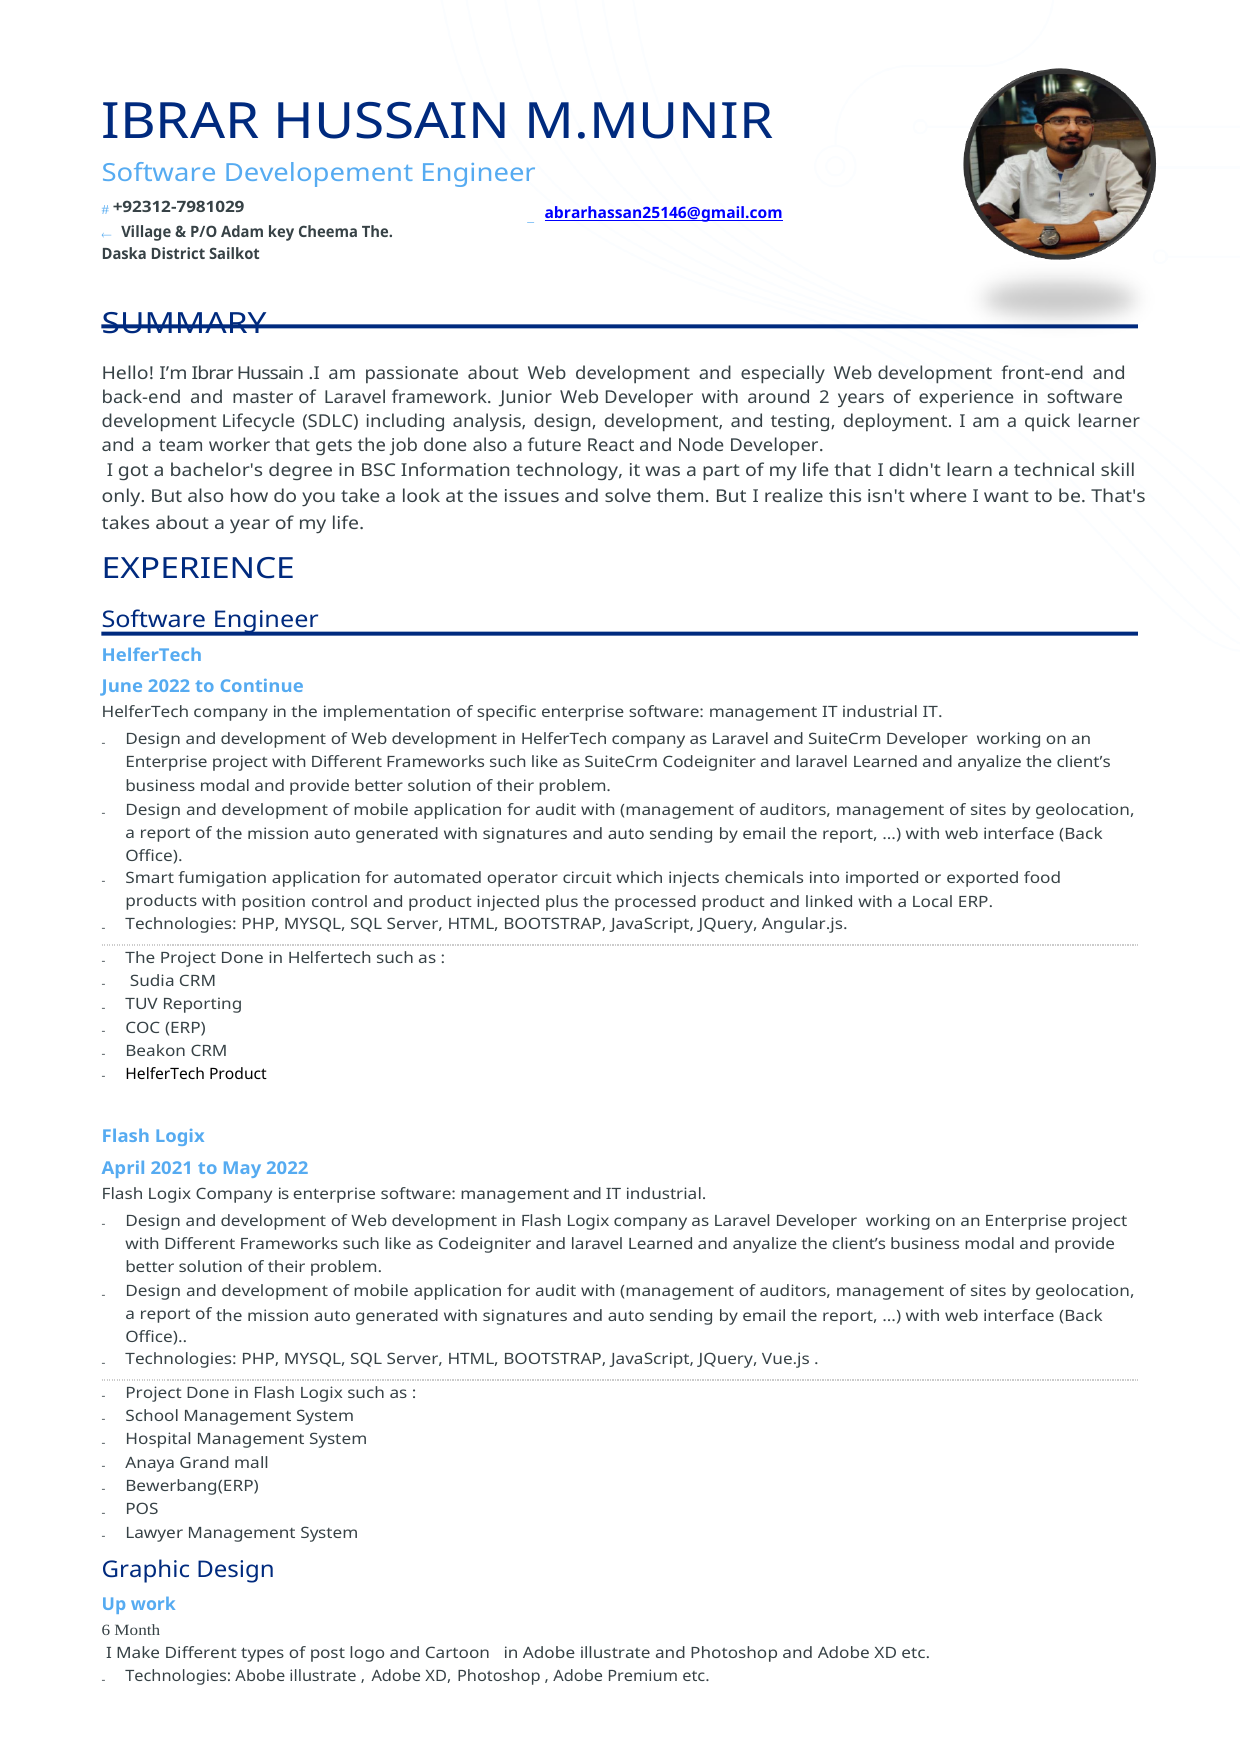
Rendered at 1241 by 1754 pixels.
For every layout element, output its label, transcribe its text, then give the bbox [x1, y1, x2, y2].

list TUV Reporting [101, 993, 1151, 1016]
list HelferTech Product [101, 1063, 1151, 1084]
text  Village & P/O Adam key Cheema The. Daska District Sailkot [101, 221, 414, 264]
list COC (ERP) [101, 1016, 1151, 1039]
subtitle Graphic Design [101, 1552, 1151, 1584]
list Beakon CRM [101, 1040, 1151, 1062]
list Technologies: Abobe illustrate , Adobe XD, Photoshop , Adobe Premium etc. [101, 1665, 1151, 1688]
list School Management System [101, 1405, 1151, 1427]
text HelferTech company in the implementation of specific enterprise software: management IT industrial IT. [101, 701, 1151, 722]
text April 2021 to May 2022 [101, 1155, 1151, 1179]
text 6 Month [101, 1621, 1151, 1639]
title IBRAR HUSSAIN M.MUNIR [101, 84, 953, 153]
list Design and development of Web development in HelferTech company as Laravel and SuiteCrm Developer working on an Enterprise project with Different Frameworks such like as SuiteCrm Codeigniter and laravel Learned and anyalize the client’s business modal and provide better solution of their problem. [101, 728, 1131, 797]
text Up work [101, 1591, 1151, 1615]
list Project Done in Flash Logix such as : [101, 1371, 1151, 1404]
list Technologies: PHP, MYSQL, SQL Server, HTML, BOOTSTRAP, JavaScript, JQuery, Vue.js . [101, 1348, 1151, 1371]
list The Project Done in Helfertech such as : [101, 936, 1151, 969]
list Technologies: PHP, MYSQL, SQL Server, HTML, BOOTSTRAP, JavaScript, JQuery, Angular.js. [101, 913, 1151, 936]
text # +92312-7981029 [101, 196, 414, 217]
list Bewerbang(ERP) [101, 1475, 1151, 1497]
text Flash Logix [101, 1124, 1151, 1148]
text Software Developement Engineer [101, 155, 953, 189]
list Design and development of mobile application for audit with (management of auditors, management of sites by geolocation, a report of the mission auto generated with signatures and auto sending by email the report, ...) with web interface (Back Office).. [101, 1280, 1137, 1347]
subtitle Software Engineer [101, 603, 1151, 634]
text Hello! I’m Ibrar Hussain .I am passionate about Web development and especially Web development front-end and back-end and master of Laravel framework. Junior Web Developer with around 2 years of experience in software development Lifecycle (SDLC) including analysis, design, development, and testing, deployment. I am a quick learner and a team worker that gets the job done also a future React and Node Developer. [101, 360, 1151, 457]
text June 2022 to Continue [101, 674, 1151, 698]
list Lawyer Management System [101, 1521, 1151, 1544]
subtitle EXPERIENCE [101, 547, 1151, 587]
list Design and development of mobile application for audit with (management of auditors, management of sites by geolocation, a report of the mission auto generated with signatures and auto sending by email the report, ...) with web interface (Back Office). [101, 798, 1137, 866]
picture [440, 0, 1240, 652]
list Sudia CRM [101, 970, 1151, 992]
text Flash Logix Company is enterprise software: management and IT industrial. [101, 1183, 1151, 1204]
text I Make Different types of post logo and Cartoon in Adobe illustrate and Photoshop and Adobe XD etc. [101, 1642, 1151, 1663]
list Design and development of Web development in Flash Logix company as Laravel Developer working on an Enterprise project with Different Frameworks such like as Codeigniter and laravel Learned and anyalize the client’s business modal and provide better solution of their problem. [101, 1209, 1131, 1279]
list POS [101, 1498, 1151, 1521]
text _ abrarhassan25146@gmail.com [527, 202, 953, 224]
list Hospital Management System [101, 1428, 1151, 1451]
list Anaya Grand mall [101, 1451, 1151, 1474]
subtitle SUMMARY [101, 303, 953, 342]
text HelferTech [101, 642, 1151, 666]
list Smart fumigation application for automated operator circuit which injects chemicals into imported or exported food products with position control and product injected plus the processed product and linked with a Local ERP. [101, 867, 1093, 912]
text I got a bachelor's degree in BSC Information technology, it was a part of my life that I didn't learn a technical skill only. But also how do you take a look at the issues and solve them. But I realize this isn't where I want to be. That's takes about a year of my life. [101, 457, 1147, 534]
